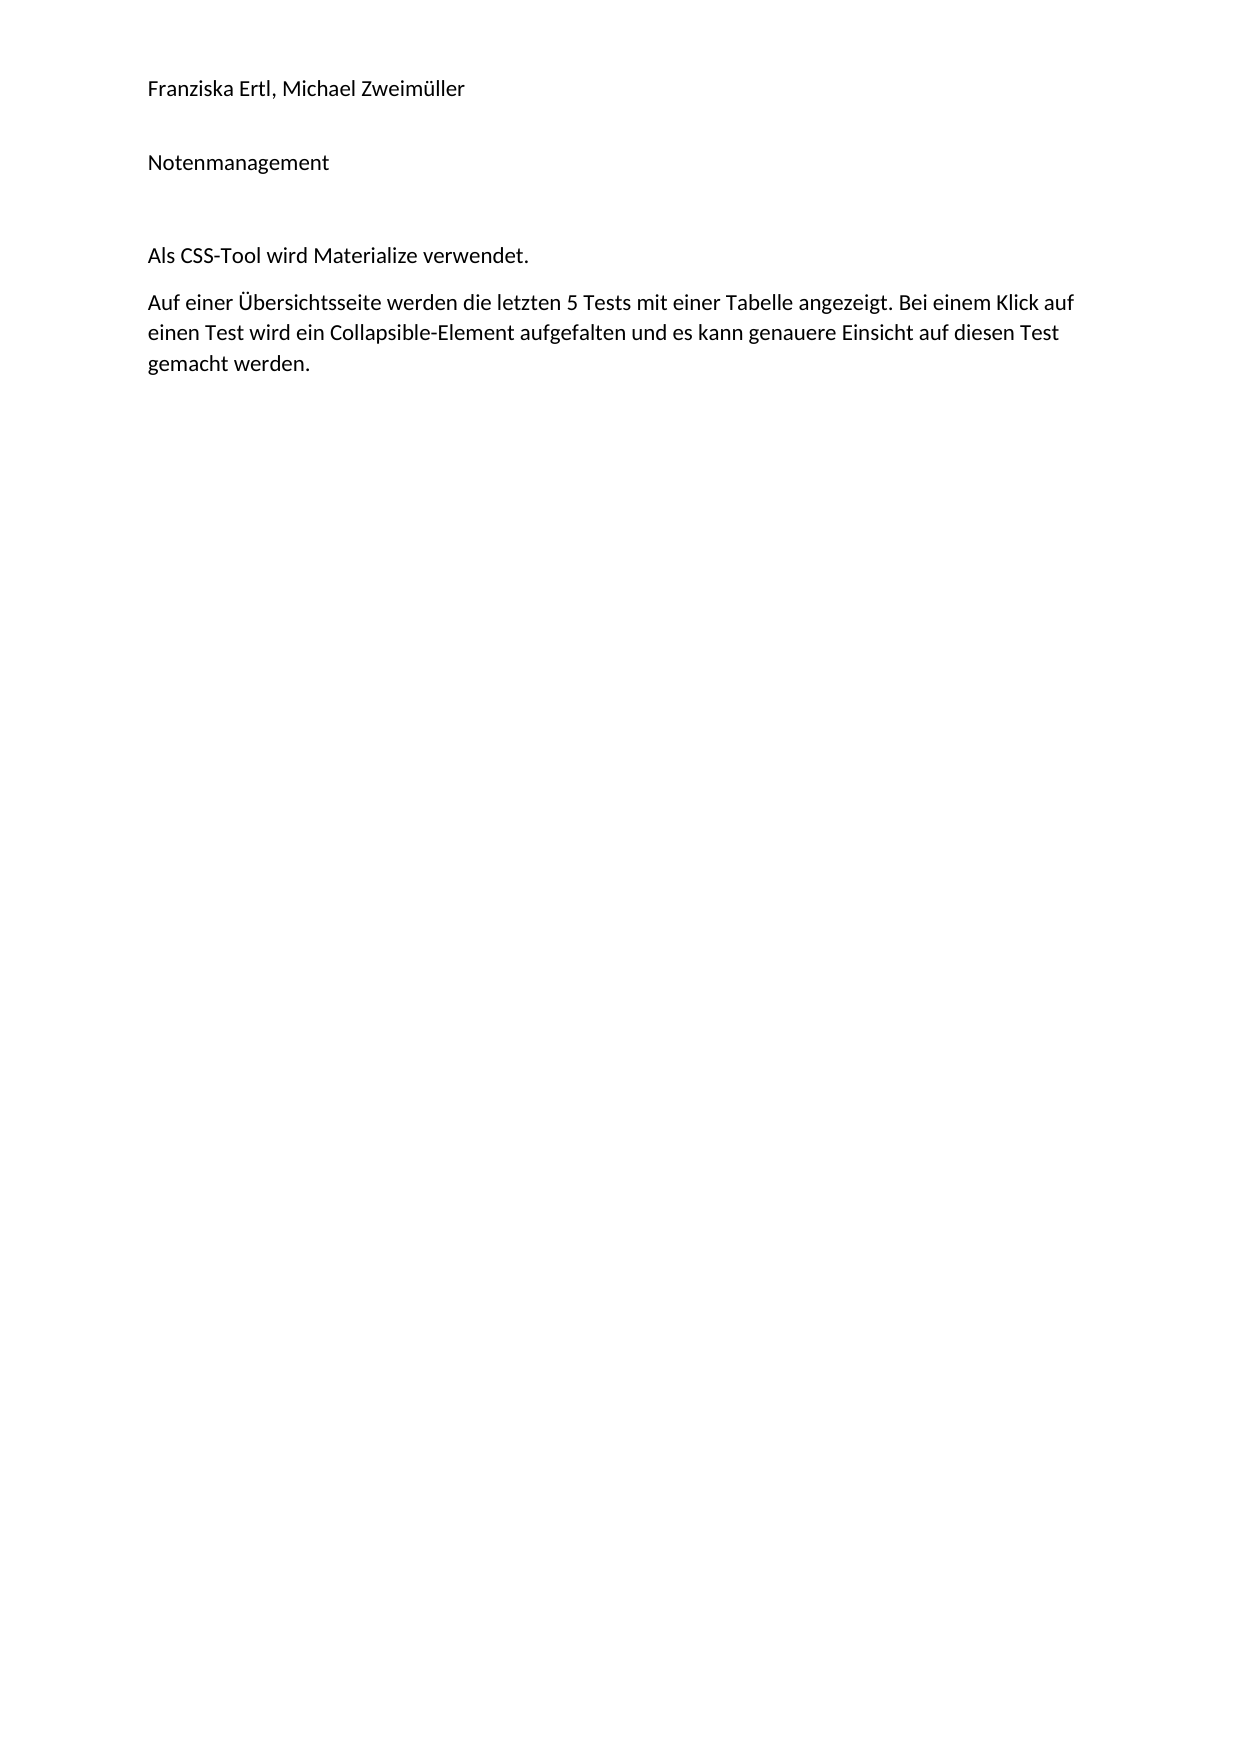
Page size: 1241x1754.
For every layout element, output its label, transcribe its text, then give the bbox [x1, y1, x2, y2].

text Notenmanagement [148, 148, 1093, 176]
text Als CSS-Tool wird Materialize verwendet. [148, 241, 1093, 269]
text Auf einer Übersichtsseite werden die letzten 5 Tests mit einer Tabelle angezeigt. Bei einem Klick auf einen Test wird ein Collapsible-Element aufgefalten und es kann genauere Einsicht auf diesen Test gemacht werden. [148, 288, 1093, 377]
